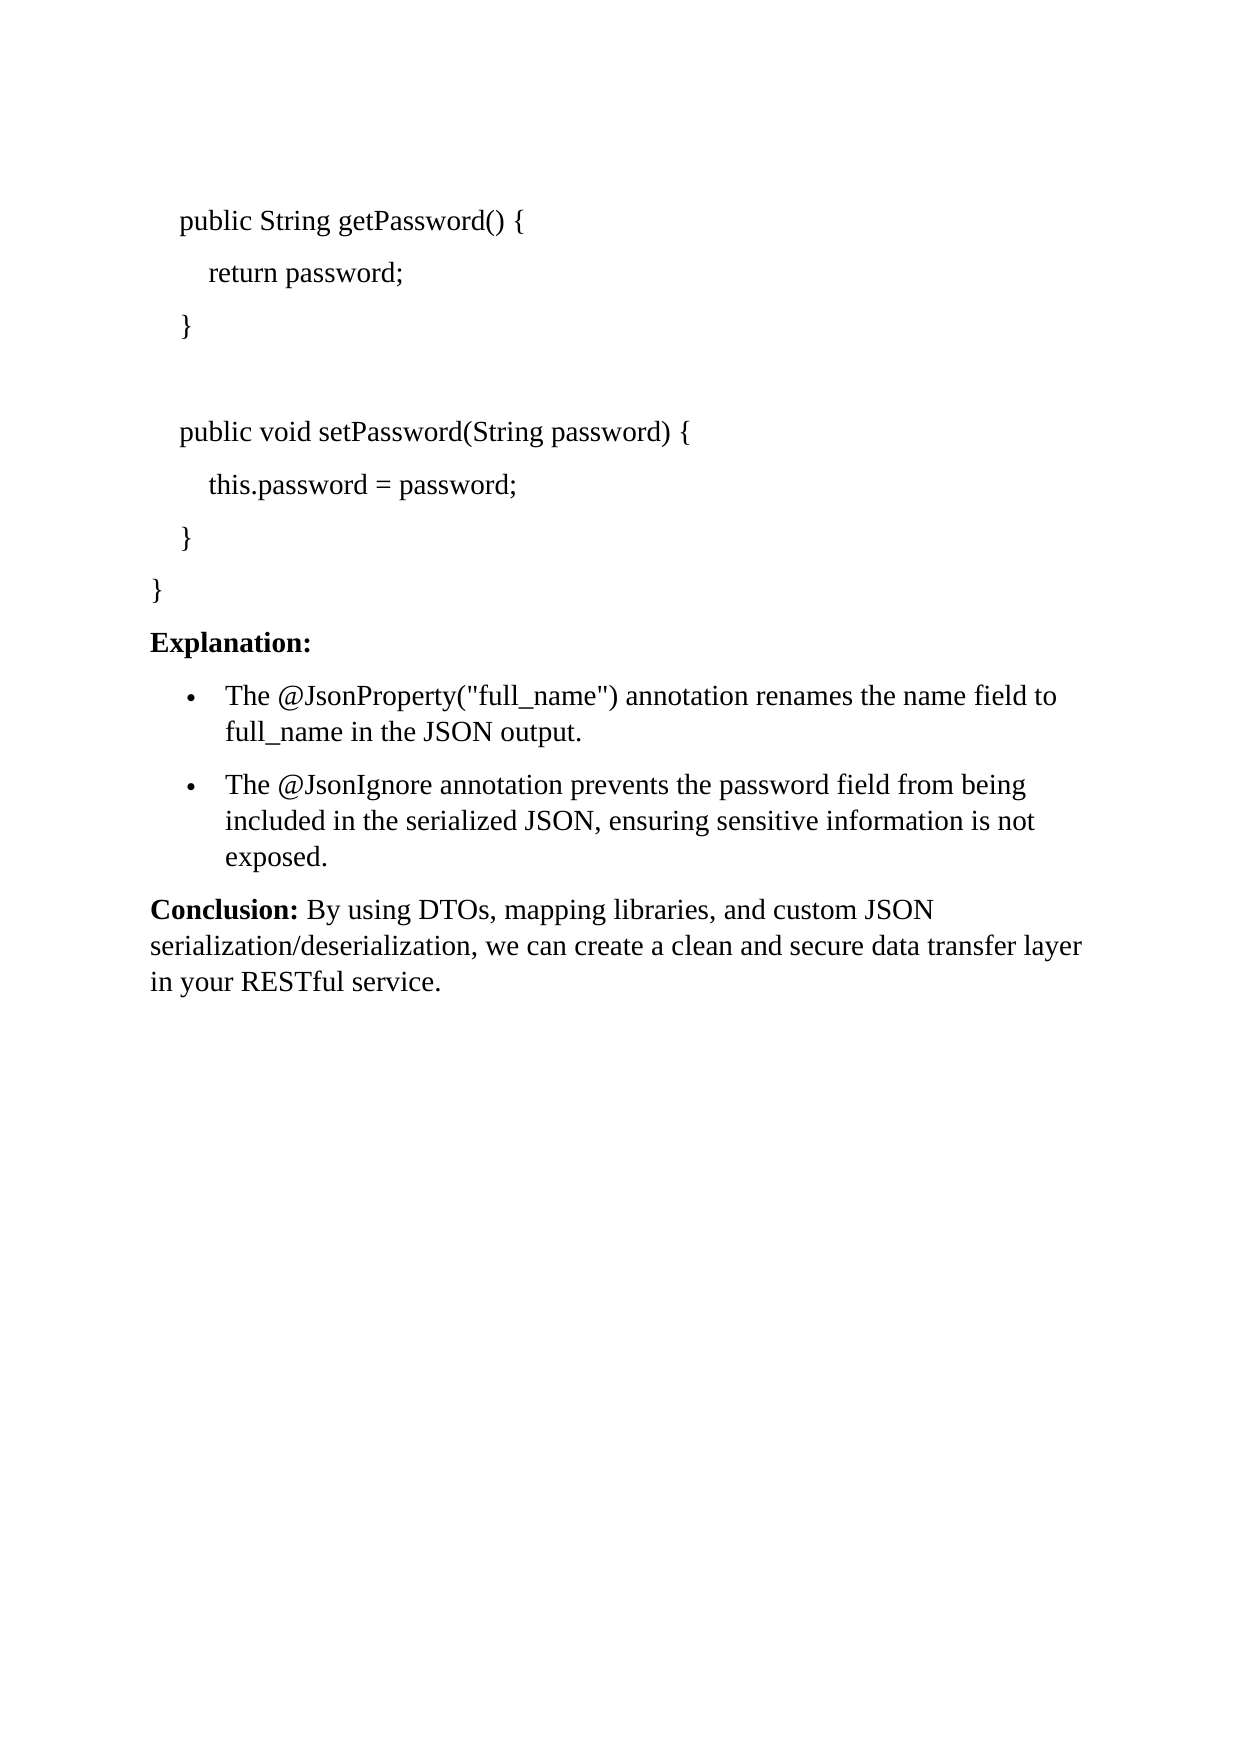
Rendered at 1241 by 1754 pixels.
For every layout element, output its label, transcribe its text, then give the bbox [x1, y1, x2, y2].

text this.password = password; [150, 467, 1090, 500]
text } [150, 572, 1090, 606]
text Explanation: [150, 625, 1090, 659]
text public void setPassword(String password) { [150, 414, 1090, 448]
text public String getPassword() { [150, 203, 1090, 236]
text return password; [150, 256, 1090, 289]
text Conclusion: By using DTOs, mapping libraries, and custom JSON serialization/deserialization, we can create a clean and secure data transfer layer in your RESTful service. [150, 892, 1090, 998]
list The @JsonIgnore annotation prevents the password field from being included in the serialized JSON, ensuring sensitive information is not exposed. [187, 767, 1090, 873]
text } [150, 308, 1090, 342]
text } [150, 520, 1090, 553]
list The @JsonProperty("full_name") annotation renames the name field to full_name in the JSON output. [187, 678, 1090, 748]
